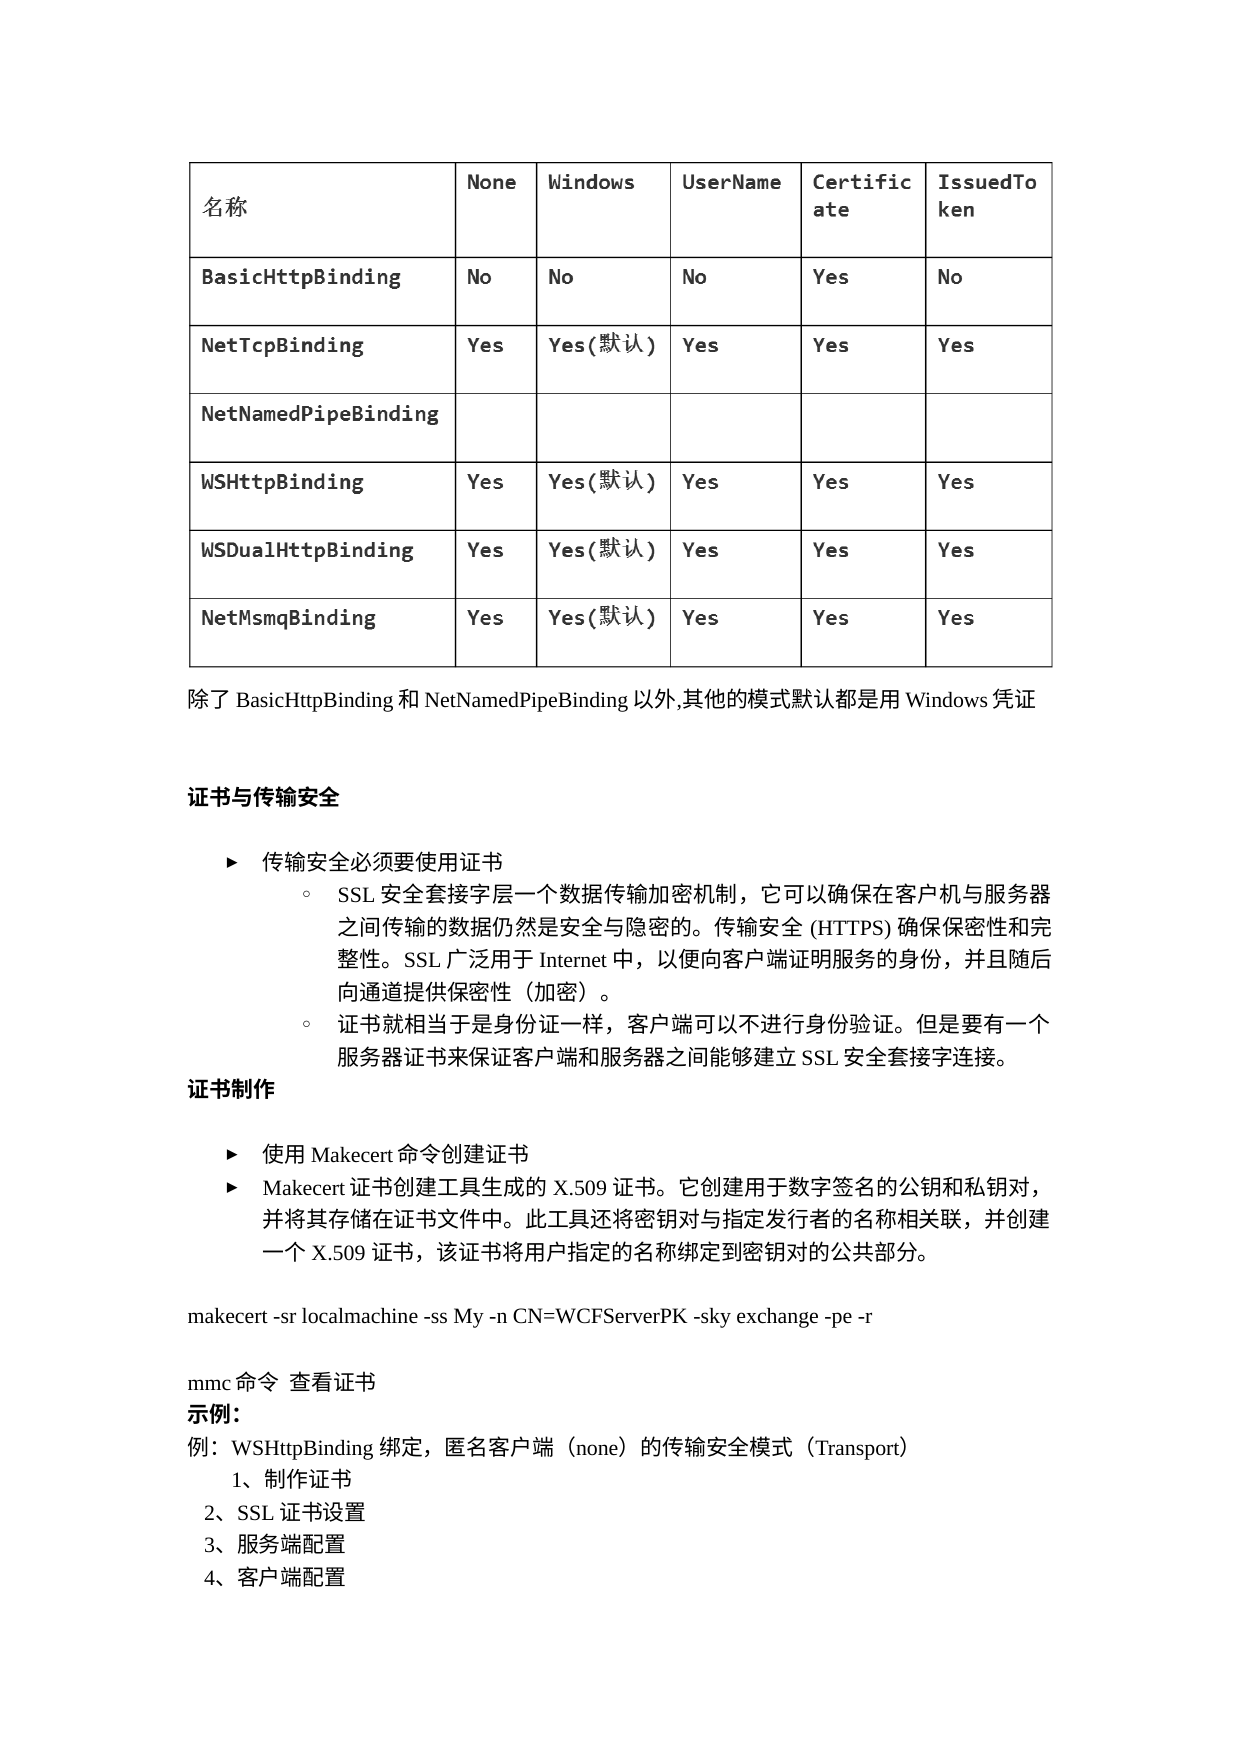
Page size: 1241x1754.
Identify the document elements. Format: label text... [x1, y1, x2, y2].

text makecert -sr localmachine -ss My -n CN=WCFServerPK -sky exchange -pe -r [187, 1299, 1053, 1332]
text 除了BasicHttpBinding和NetNamedPipeBinding以外,其他的模式默认都是用Windows凭证 [187, 682, 1053, 714]
text mmc命令 查看证书 [187, 1364, 1053, 1397]
text 4、客户端配置 [187, 1559, 1053, 1592]
list SSL安全套接字层一个数据传输加密机制，它可以确保在客户机与服务器之间传输的数据仍然是安全与隐密的。传输安全 (HTTPS) 确保保密性和完整性。SSL 广泛用于 Internet 中，以便向客户端证明服务的身份，并且随后向通道提供保密性（加密）。 [300, 877, 1053, 1007]
text 1、制作证书 [187, 1462, 1053, 1494]
text 证书制作 [187, 1072, 1053, 1104]
list 证书就相当于是身份证一样，客户端可以不进行身份验证。但是要有一个服务器证书来保证客户端和服务器之间能够建立SSL安全套接字连接。 [300, 1007, 1053, 1072]
text 证书与传输安全 [187, 779, 1053, 812]
text 2、SSL证书设置 [187, 1494, 1053, 1527]
text 3、服务端配置 [187, 1527, 1053, 1559]
picture [187, 162, 1053, 668]
text 示例： [187, 1397, 1053, 1429]
list Makecert证书创建工具生成的 X.509 证书。它创建用于数字签名的公钥和私钥对，并将其存储在证书文件中。此工具还将密钥对与指定发行者的名称相关联，并创建一个 X.509 证书，该证书将用户指定的名称绑定到密钥对的公共部分。 [225, 1169, 1053, 1267]
list 使用Makecert命令创建证书 [225, 1137, 1053, 1169]
text 例：WSHttpBinding 绑定，匿名客户端（none）的传输安全模式（Transport） [187, 1429, 1053, 1462]
list 传输安全必须要使用证书 [225, 844, 1053, 877]
